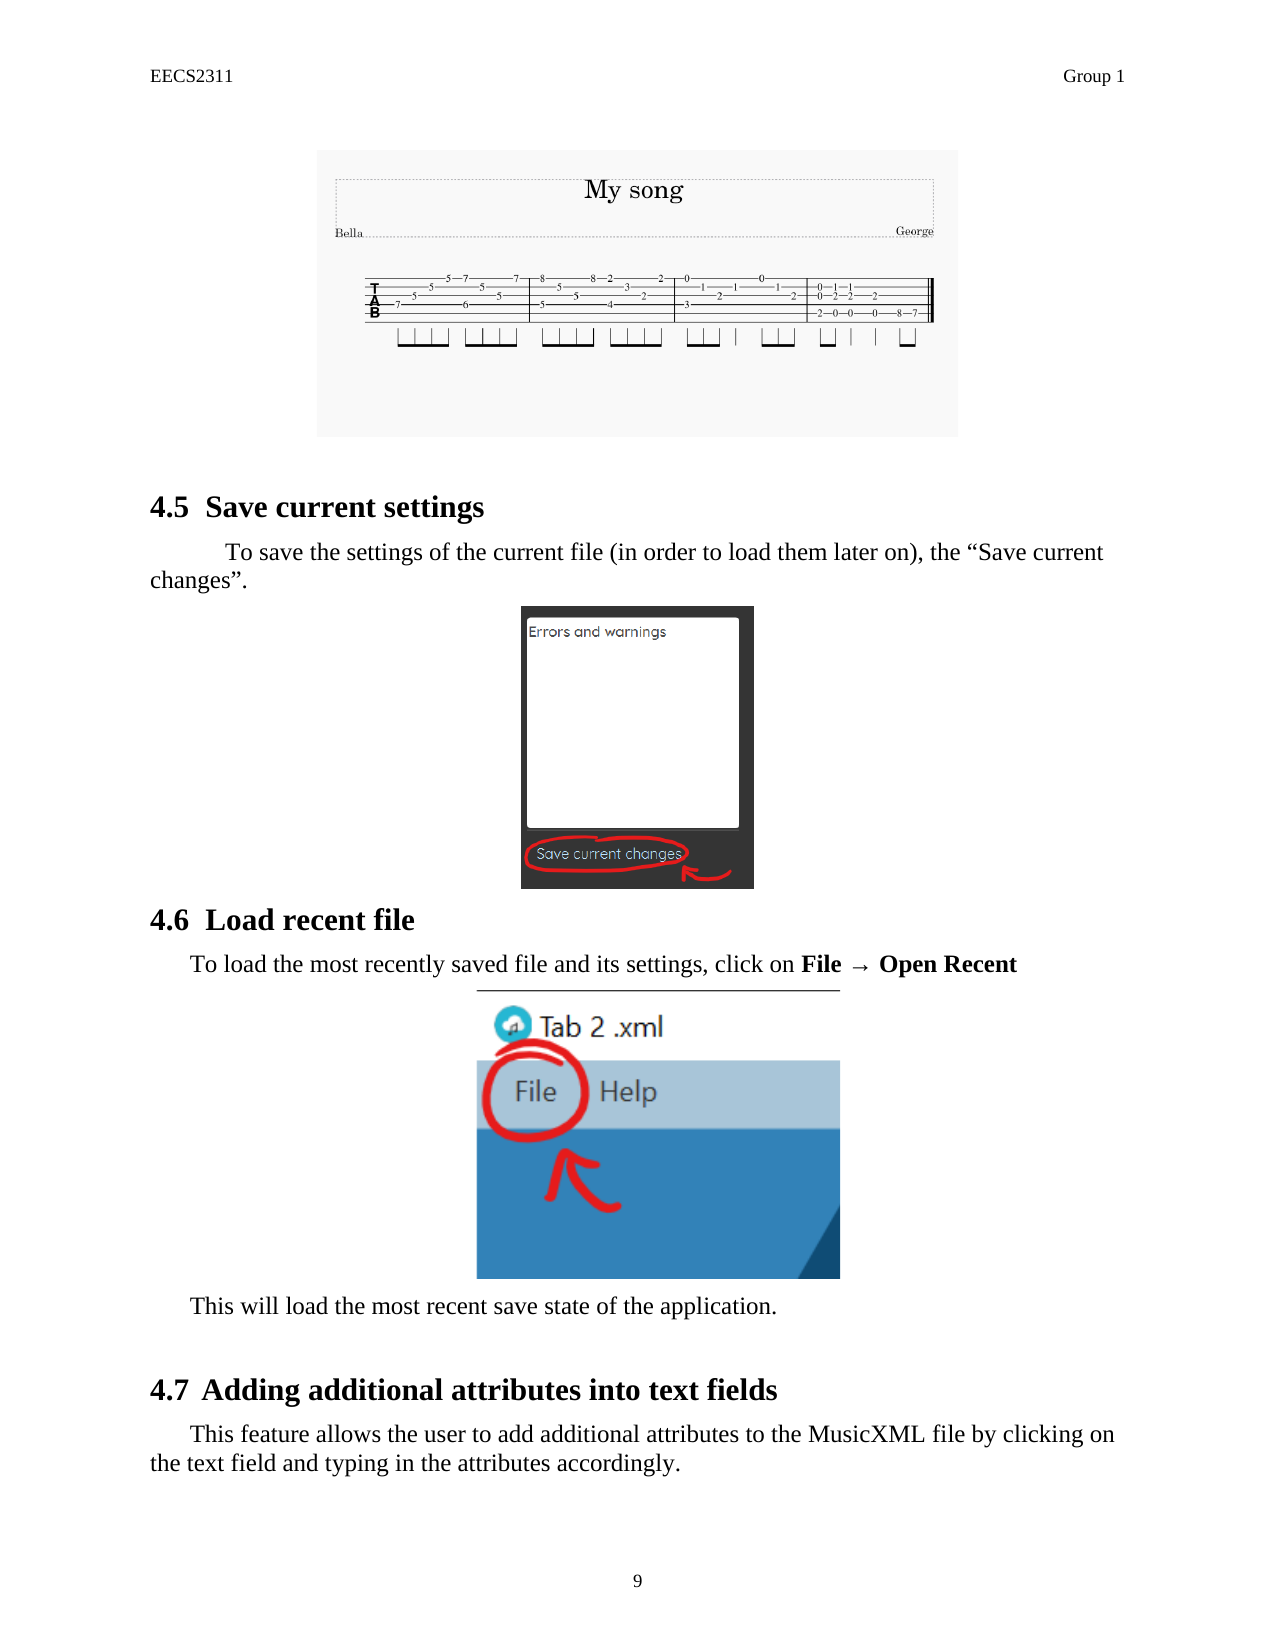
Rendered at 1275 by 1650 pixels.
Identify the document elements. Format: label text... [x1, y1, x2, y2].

text To load the most recently saved file and its settings, click on File → Open Recent [150, 949, 1125, 978]
text To save the settings of the current file (in order to load them later on), the “Save current changes”. [150, 537, 1125, 594]
text This will load the most recent save state of the application. [150, 1291, 1125, 1319]
list Save current settings [150, 488, 1125, 524]
list Load recent file [150, 901, 1125, 937]
picture [316, 150, 959, 437]
picture [521, 606, 754, 889]
picture [474, 990, 841, 1279]
list Adding additional attributes into text fields [150, 1371, 1125, 1407]
text This feature allows the user to add additional attributes to the MusicXML file by clicking on the text field and typing in the attributes accordingly. [150, 1419, 1125, 1477]
